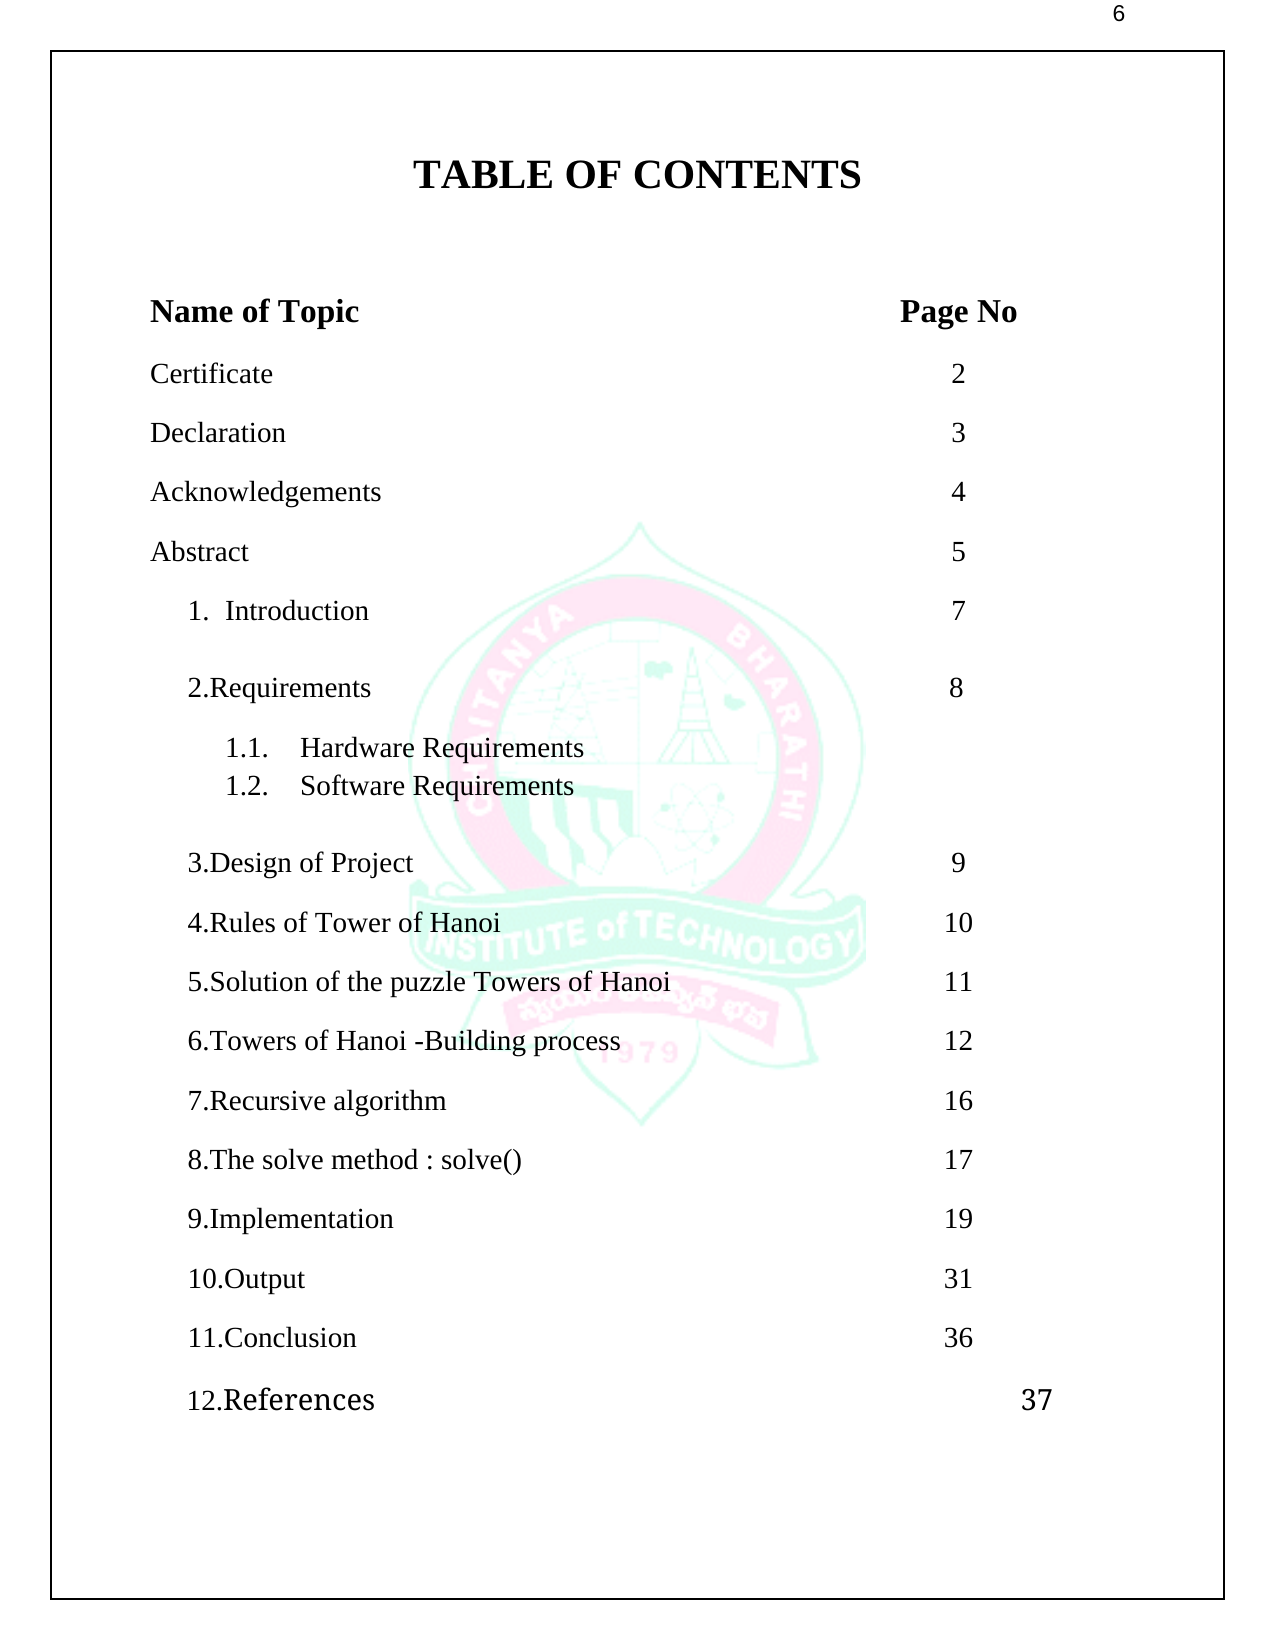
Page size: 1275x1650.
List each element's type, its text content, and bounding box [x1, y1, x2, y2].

text 10.Output 31 [187, 1261, 1125, 1294]
text 5.Solution of the puzzle Towers of Hanoi 11 [187, 964, 1125, 998]
text Declaration 3 [150, 415, 1125, 449]
text 4.Rules of Tower of Hanoi 10 [187, 905, 1125, 938]
text 8.The solve method : solve() 17 [187, 1142, 1125, 1176]
list Software Requirements [225, 768, 1125, 802]
text 11.Conclusion 36 [187, 1320, 1125, 1354]
list Introduction 7 [187, 593, 1125, 627]
text 7.Recursive algorithm 16 [187, 1083, 1125, 1116]
text 2.Requirements 8 [187, 670, 1125, 704]
text Certificate 2 [150, 356, 1125, 389]
text Abstract 5 [150, 534, 1125, 567]
text 12.References 37 [150, 1380, 1125, 1419]
text Acknowledgements 4 [150, 474, 1125, 508]
text TABLE OF CONTENTS [150, 150, 1125, 198]
list Hardware Requirements [225, 730, 1125, 763]
text Name of Topic Page No [150, 291, 1125, 329]
text 3.Design of Project 9 [187, 845, 1125, 879]
text 9.Implementation 19 [187, 1202, 1125, 1235]
text 6.Towers of Hanoi -Building process 12 [187, 1023, 1125, 1057]
